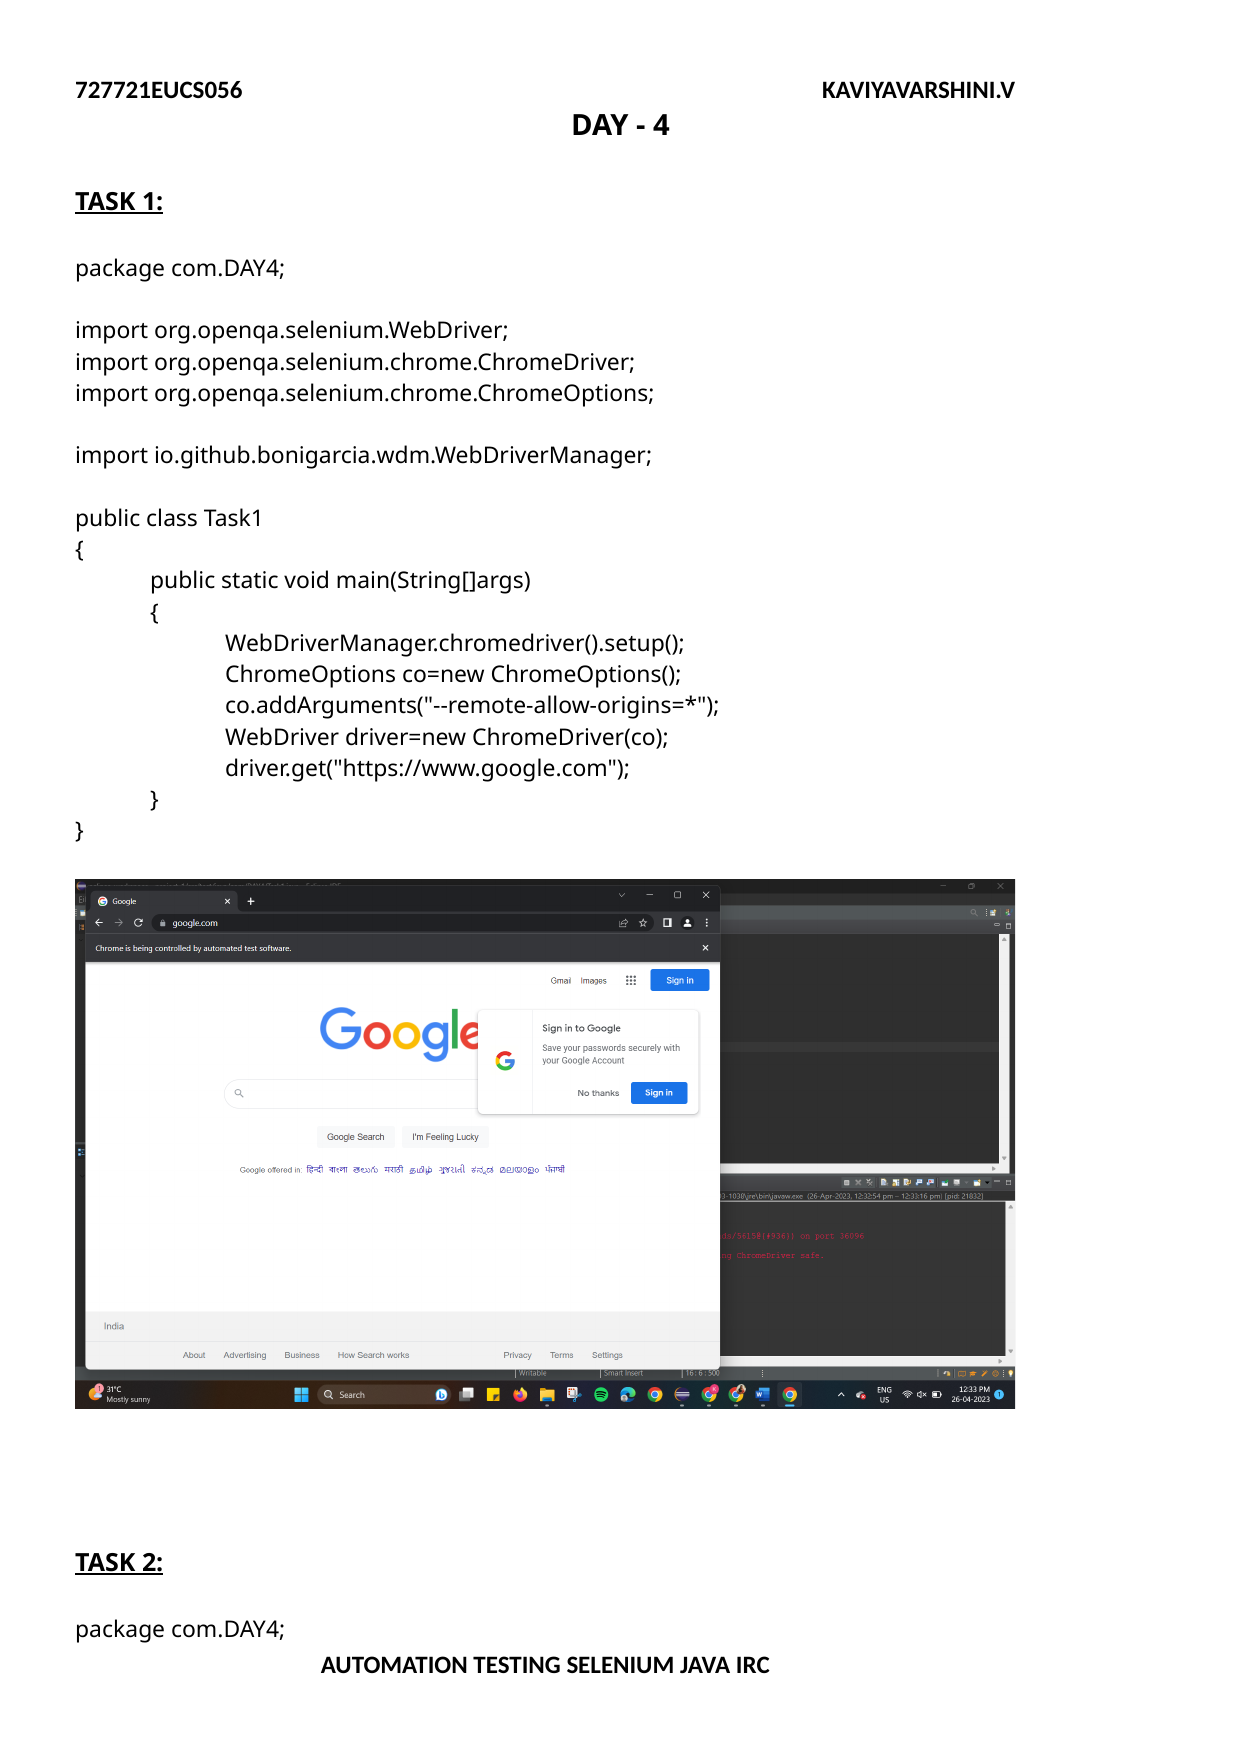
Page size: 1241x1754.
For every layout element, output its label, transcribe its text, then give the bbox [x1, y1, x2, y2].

text import org.openqa.selenium.chrome.ChromeOptions; [75, 377, 1165, 408]
text TASK 2: [75, 1545, 1165, 1579]
text WebDriver driver=new ChromeDriver(co); [75, 721, 1165, 752]
text } [75, 783, 1165, 814]
text } [75, 814, 1165, 846]
text public static void main(String[]args) [75, 564, 1165, 596]
text package com.DAY4; [75, 1613, 1165, 1644]
text public class Task1 [75, 502, 1165, 533]
text import org.openqa.selenium.WebDriver; [75, 314, 1165, 346]
text { [75, 533, 1165, 564]
text WebDriverManager.chromedriver().setup(); [150, 627, 1165, 658]
text { [75, 596, 1165, 627]
text driver.get("https://www.google.com"); [75, 752, 1165, 783]
picture [75, 879, 1016, 1409]
text DAY - 4 [75, 104, 1165, 144]
text ChromeOptions co=new ChromeOptions(); [75, 658, 1165, 689]
text import io.github.bonigarcia.wdm.WebDriverManager; [75, 439, 1165, 471]
text TASK 1: [75, 184, 1165, 218]
text import org.openqa.selenium.chrome.ChromeDriver; [75, 346, 1165, 377]
text co.addArguments("--remote-allow-origins=*"); [75, 689, 1165, 721]
text package com.DAY4; [75, 252, 1165, 283]
